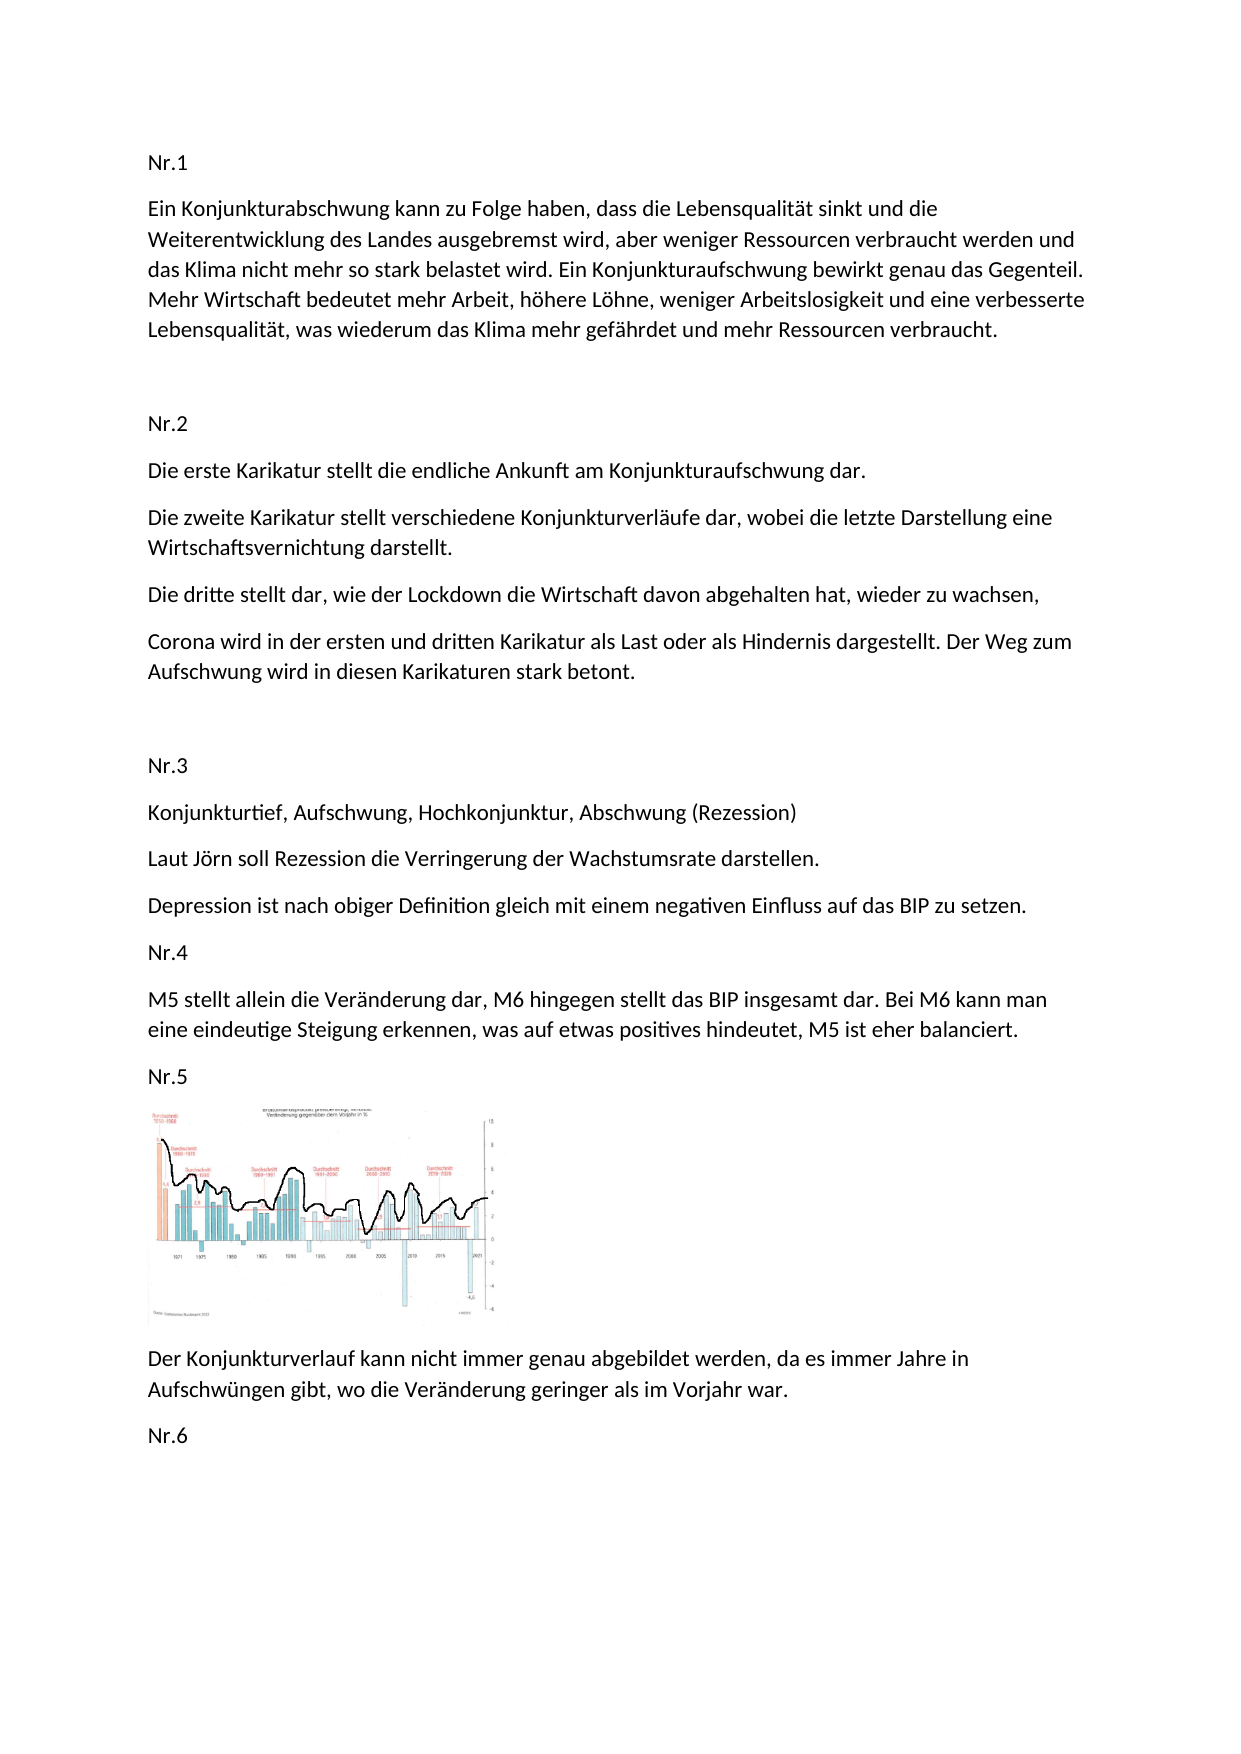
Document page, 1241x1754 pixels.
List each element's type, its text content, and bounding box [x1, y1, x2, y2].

text Die dritte stellt dar, wie der Lockdown die Wirtschaft davon abgehalten hat, wieder zu wachsen, [148, 580, 1093, 608]
text Konjunkturtief, Aufschwung, Hochkonjunktur, Abschwung (Rezession) [148, 798, 1093, 826]
picture [147, 1109, 508, 1326]
text Depression ist nach obiger Definition gleich mit einem negativen Einfluss auf das BIP zu setzen. [148, 891, 1093, 919]
text Nr.2 [148, 409, 1093, 437]
text Corona wird in der ersten und dritten Karikatur als Last oder als Hindernis dargestellt. Der Weg zum Aufschwung wird in diesen Karikaturen stark betont. [148, 627, 1093, 685]
text Der Konjunkturverlauf kann nicht immer genau abgebildet werden, da es immer Jahre in Aufschwüngen gibt, wo die Veränderung geringer als im Vorjahr war. [148, 1344, 1093, 1403]
text Die erste Karikatur stellt die endliche Ankunft am Konjunkturaufschwung dar. [148, 456, 1093, 484]
text Nr.5 [148, 1062, 1093, 1090]
text Nr.6 [148, 1422, 1093, 1450]
text Nr.3 [148, 751, 1093, 779]
text Nr.4 [148, 938, 1093, 966]
text Laut Jörn soll Rezession die Verringerung der Wachstumsrate darstellen. [148, 844, 1093, 872]
text Ein Konjunkturabschwung kann zu Folge haben, dass die Lebensqualität sinkt und die Weiterentwicklung des Landes ausgebremst wird, aber weniger Ressourcen verbraucht werden und das Klima nicht mehr so stark belastet wird. Ein Konjunkturaufschwung bewirkt genau das Gegenteil. Mehr Wirtschaft bedeutet mehr Arbeit, höhere Löhne, weniger Arbeitslosigkeit und eine verbesserte Lebensqualität, was wiederum das Klima mehr gefährdet und mehr Ressourcen verbraucht. [148, 194, 1093, 343]
text Die zweite Karikatur stellt verschiedene Konjunkturverläufe dar, wobei die letzte Darstellung eine Wirtschaftsvernichtung darstellt. [148, 503, 1093, 561]
text M5 stellt allein die Veränderung dar, M6 hingegen stellt das BIP insgesamt dar. Bei M6 kann man eine eindeutige Steigung erkennen, was auf etwas positives hindeutet, M5 ist eher balanciert. [148, 985, 1093, 1043]
text Nr.1 [148, 148, 1093, 176]
